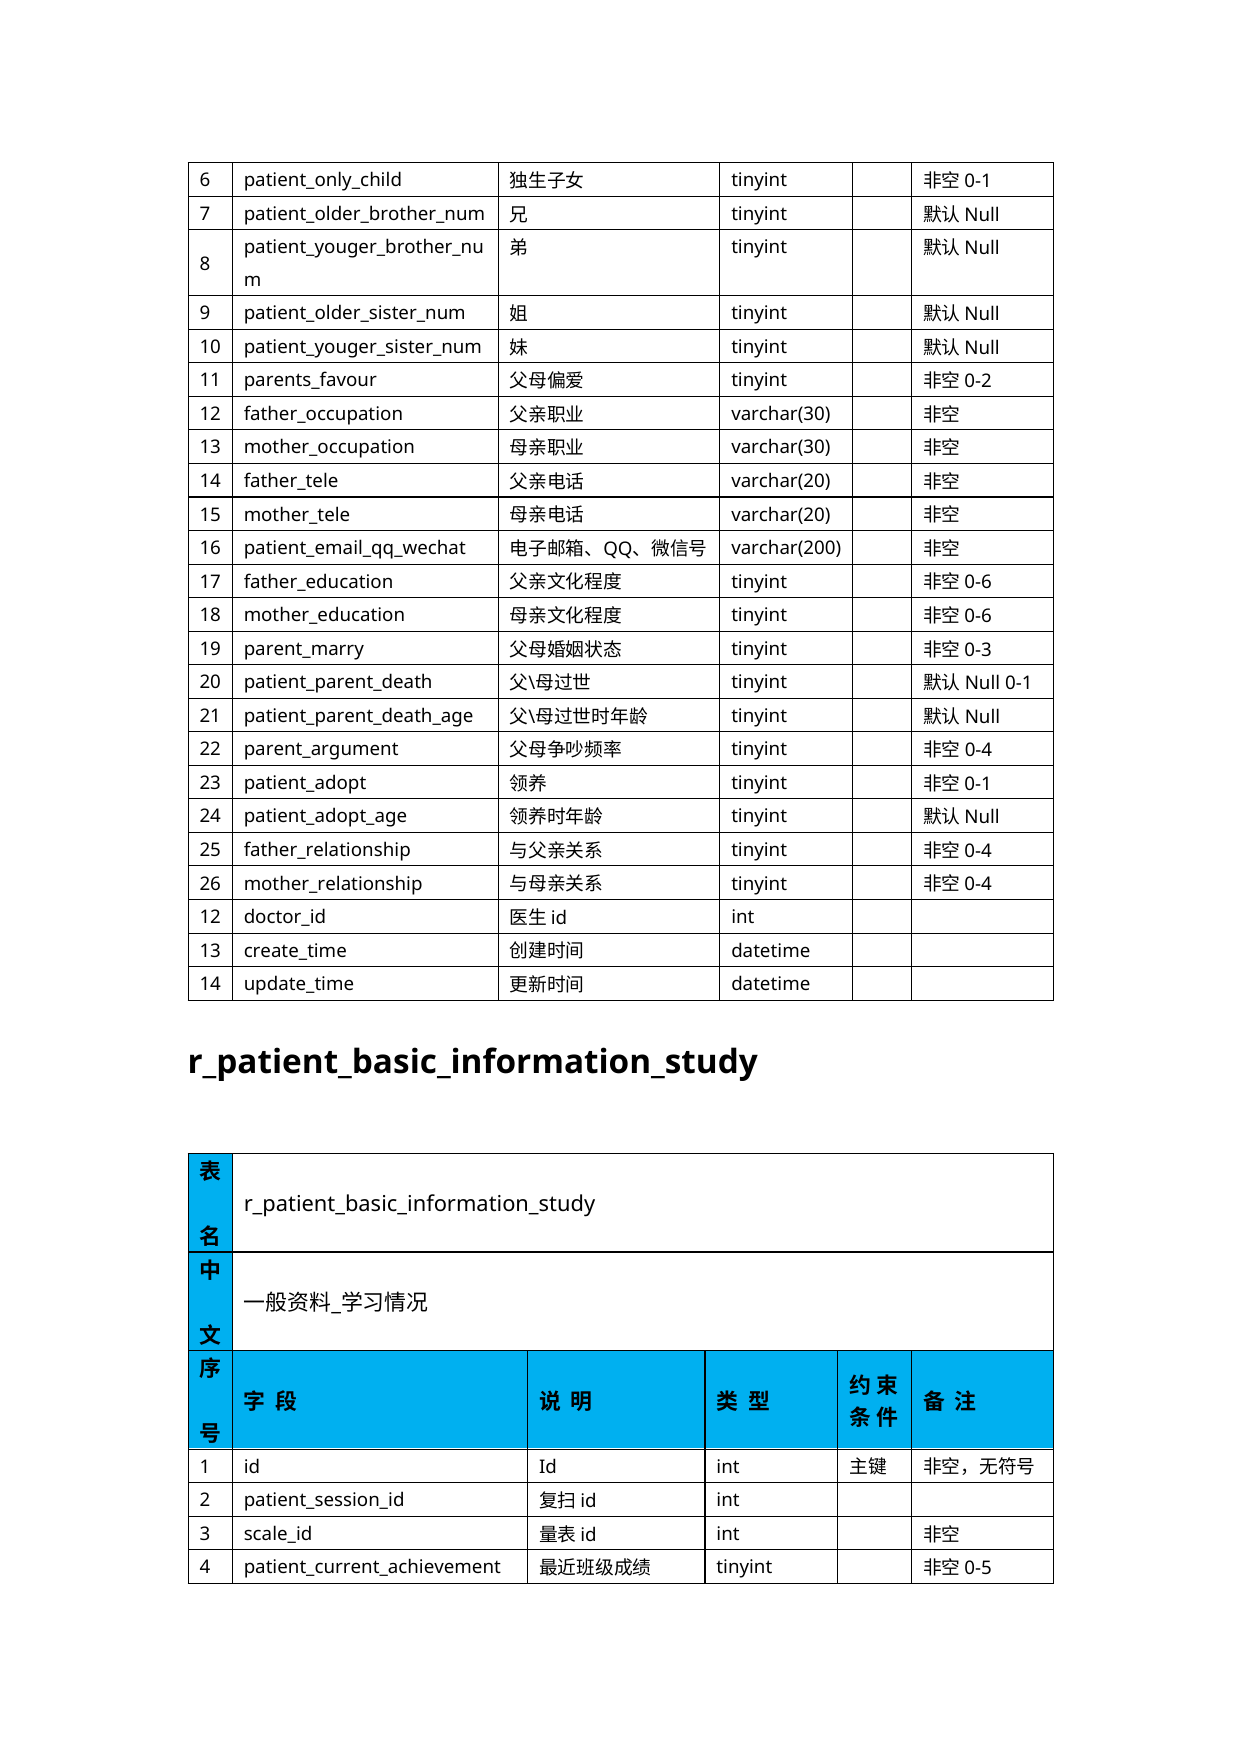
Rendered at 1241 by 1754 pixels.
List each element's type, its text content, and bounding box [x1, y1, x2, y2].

table_cell int [720, 900, 852, 932]
table_cell 3 [189, 1517, 232, 1549]
table_cell [838, 1483, 911, 1516]
table_cell varchar(200) [720, 531, 852, 563]
table_cell 备 注 [912, 1351, 1053, 1448]
table_cell 说 明 [528, 1351, 704, 1448]
table_cell doctor_id [233, 900, 498, 932]
table_cell 电子邮箱、QQ、微信号 [499, 531, 719, 563]
table_cell patient_email_qq_wechat [233, 531, 498, 563]
table_cell 13 [189, 934, 232, 966]
table_cell 12 [189, 397, 232, 429]
table_cell tinyint [720, 732, 852, 765]
table_cell varchar(20) [720, 464, 852, 496]
table_cell tinyint [720, 699, 852, 731]
table_cell 非空0-3 [912, 632, 1053, 664]
table_cell patient_current_achievement [233, 1550, 527, 1583]
table_cell [838, 1550, 911, 1583]
table_cell varchar(30) [720, 397, 852, 429]
table_cell [853, 799, 911, 832]
table_cell patient_session_id [233, 1483, 527, 1516]
table_cell father_relationship [233, 833, 498, 865]
table_cell int [706, 1450, 837, 1482]
table_cell 16 [189, 531, 232, 563]
table_cell 非空0-1 [912, 163, 1053, 196]
table_cell tinyint [720, 296, 852, 329]
table_cell 非空0-4 [912, 833, 1053, 865]
table_cell [853, 766, 911, 798]
table_cell tinyint [720, 163, 852, 196]
table_cell varchar(30) [720, 430, 852, 463]
table_cell tinyint [720, 330, 852, 362]
table_cell patient_youger_brother_num [233, 230, 498, 295]
table_cell 非空0-4 [912, 866, 1053, 899]
table_cell 领养 [499, 766, 719, 798]
table_cell [853, 296, 911, 329]
table_cell 母亲电话 [499, 498, 719, 530]
table_cell tinyint [720, 598, 852, 631]
table_cell 字 段 [233, 1351, 527, 1448]
table_cell 默认Null [912, 799, 1053, 832]
table_cell mother_education [233, 598, 498, 631]
table_cell 默认Null [912, 230, 1053, 295]
table_cell 26 [189, 866, 232, 899]
table_cell 20 [189, 665, 232, 698]
table_cell 与母亲关系 [499, 866, 719, 899]
table_cell 14 [189, 967, 232, 999]
table_cell [853, 197, 911, 229]
table_cell 独生子女 [499, 163, 719, 196]
table_cell [912, 967, 1053, 999]
table_cell father_education [233, 565, 498, 597]
table_cell update_time [233, 967, 498, 999]
table_cell tinyint [720, 665, 852, 698]
table_cell patient_parent_death_age [233, 699, 498, 731]
table_cell 量表id [528, 1517, 704, 1549]
table_cell 18 [189, 598, 232, 631]
table_cell 母亲职业 [499, 430, 719, 463]
table_cell [853, 531, 911, 563]
table_cell tinyint [720, 363, 852, 396]
table_cell 妹 [499, 330, 719, 362]
table_cell [853, 498, 911, 530]
table_cell datetime [720, 934, 852, 966]
table_cell create_time [233, 934, 498, 966]
table_cell datetime [720, 967, 852, 999]
table_cell 一般资料_学习情况 [233, 1253, 1053, 1350]
table_cell 非空0-5 [912, 1550, 1053, 1583]
table_cell 兄 [499, 197, 719, 229]
table_cell 非空，无符号 [912, 1450, 1053, 1482]
table_cell [853, 967, 911, 999]
table_cell mother_tele [233, 498, 498, 530]
table_cell 非空 [912, 430, 1053, 463]
table_cell 7 [189, 197, 232, 229]
table_cell 类 型 [706, 1351, 837, 1448]
table_cell 默认Null [912, 296, 1053, 329]
table_cell 24 [189, 799, 232, 832]
table_cell 默认 Null 0-1 [912, 665, 1053, 698]
table_cell 父母偏爱 [499, 363, 719, 396]
table_header r_patient_basic_information_study [233, 1154, 1053, 1251]
table_cell 10 [189, 330, 232, 362]
table_cell 22 [189, 732, 232, 765]
table_cell [853, 598, 911, 631]
table_cell tinyint [706, 1550, 837, 1583]
table_cell [853, 900, 911, 932]
subtitle r_patient_basic_information_study [187, 1028, 1053, 1093]
table_cell father_tele [233, 464, 498, 496]
table_cell 领养时年龄 [499, 799, 719, 832]
table_cell 21 [189, 699, 232, 731]
table_cell 非空0-1 [912, 766, 1053, 798]
table_cell [912, 900, 1053, 932]
table_cell tinyint [720, 230, 852, 295]
table_cell 中 文 [189, 1253, 232, 1350]
table_cell 2 [189, 1483, 232, 1516]
table_cell 医生id [499, 900, 719, 932]
table_cell parent_marry [233, 632, 498, 664]
table_cell 13 [189, 430, 232, 463]
table_cell id [233, 1450, 527, 1482]
table_cell 姐 [499, 296, 719, 329]
table_cell [853, 732, 911, 765]
table_cell [853, 632, 911, 664]
table_cell 主键 [838, 1450, 911, 1482]
table_cell int [706, 1517, 837, 1549]
table_cell 11 [189, 363, 232, 396]
table_cell patient_older_sister_num [233, 296, 498, 329]
table_cell tinyint [720, 833, 852, 865]
table_cell father_occupation [233, 397, 498, 429]
table_cell patient_adopt [233, 766, 498, 798]
table_cell [853, 330, 911, 362]
table_cell [853, 163, 911, 196]
table_cell tinyint [720, 866, 852, 899]
table_cell [853, 699, 911, 731]
table_cell 父母争吵频率 [499, 732, 719, 765]
table_cell 17 [189, 565, 232, 597]
table_header 表 名 [189, 1154, 232, 1251]
table_cell 12 [189, 900, 232, 932]
table_cell 非空 [912, 464, 1053, 496]
table_cell patient_adopt_age [233, 799, 498, 832]
table_cell [912, 934, 1053, 966]
table_cell 23 [189, 766, 232, 798]
table_cell 与父亲关系 [499, 833, 719, 865]
table_cell [853, 430, 911, 463]
table_cell 默认 Null [912, 699, 1053, 731]
table_cell 父亲文化程度 [499, 565, 719, 597]
table_cell 19 [189, 632, 232, 664]
table_cell 6 [189, 163, 232, 196]
table_cell 父亲职业 [499, 397, 719, 429]
table_cell 非空 [912, 1517, 1053, 1549]
table_cell patient_youger_sister_num [233, 330, 498, 362]
table_cell tinyint [720, 197, 852, 229]
table_cell Id [528, 1450, 704, 1482]
table_cell patient_only_child [233, 163, 498, 196]
table_cell parent_argument [233, 732, 498, 765]
table_cell 复扫id [528, 1483, 704, 1516]
table_cell varchar(20) [720, 498, 852, 530]
table_cell [853, 833, 911, 865]
table_cell 约 束 条 件 [838, 1351, 911, 1448]
table_cell tinyint [720, 565, 852, 597]
table_cell 更新时间 [499, 967, 719, 999]
table_cell 25 [189, 833, 232, 865]
table_cell [853, 866, 911, 899]
table_cell [853, 230, 911, 295]
table_cell 非空 [912, 531, 1053, 563]
table_cell 15 [189, 498, 232, 530]
table_cell 最近班级成绩 [528, 1550, 704, 1583]
table_cell 弟 [499, 230, 719, 295]
table_cell [912, 1483, 1053, 1516]
table_cell [853, 665, 911, 698]
table_cell 14 [189, 464, 232, 496]
table_cell [853, 565, 911, 597]
table_cell scale_id [233, 1517, 527, 1549]
table_cell tinyint [720, 632, 852, 664]
table_cell 父亲电话 [499, 464, 719, 496]
table_cell 母亲文化程度 [499, 598, 719, 631]
table_cell 1 [189, 1450, 232, 1482]
table_cell parents_favour [233, 363, 498, 396]
table_cell [853, 464, 911, 496]
table_cell 序 号 [189, 1351, 232, 1448]
table_cell 8 [189, 230, 232, 295]
table_cell mother_occupation [233, 430, 498, 463]
table_cell tinyint [720, 799, 852, 832]
table_cell 默认Null [912, 197, 1053, 229]
table_cell [853, 397, 911, 429]
table_cell patient_parent_death [233, 665, 498, 698]
table_cell 父\母过世时年龄 [499, 699, 719, 731]
table_cell [853, 363, 911, 396]
table_cell 默认Null [912, 330, 1053, 362]
table_cell 4 [189, 1550, 232, 1583]
table_cell tinyint [720, 766, 852, 798]
table_cell 父\母过世 [499, 665, 719, 698]
table_cell int [706, 1483, 837, 1516]
table_cell 非空 0-4 [912, 732, 1053, 765]
table_cell patient_older_brother_num [233, 197, 498, 229]
table_cell 非空0-2 [912, 363, 1053, 396]
table_cell mother_relationship [233, 866, 498, 899]
table_cell 非空0-6 [912, 598, 1053, 631]
table_cell [838, 1517, 911, 1549]
table_cell 创建时间 [499, 934, 719, 966]
table_cell 父母婚姻状态 [499, 632, 719, 664]
table_cell 9 [189, 296, 232, 329]
table_cell 非空 [912, 397, 1053, 429]
table_cell 非空0-6 [912, 565, 1053, 597]
table_cell [853, 934, 911, 966]
table_cell 非空 [912, 498, 1053, 530]
